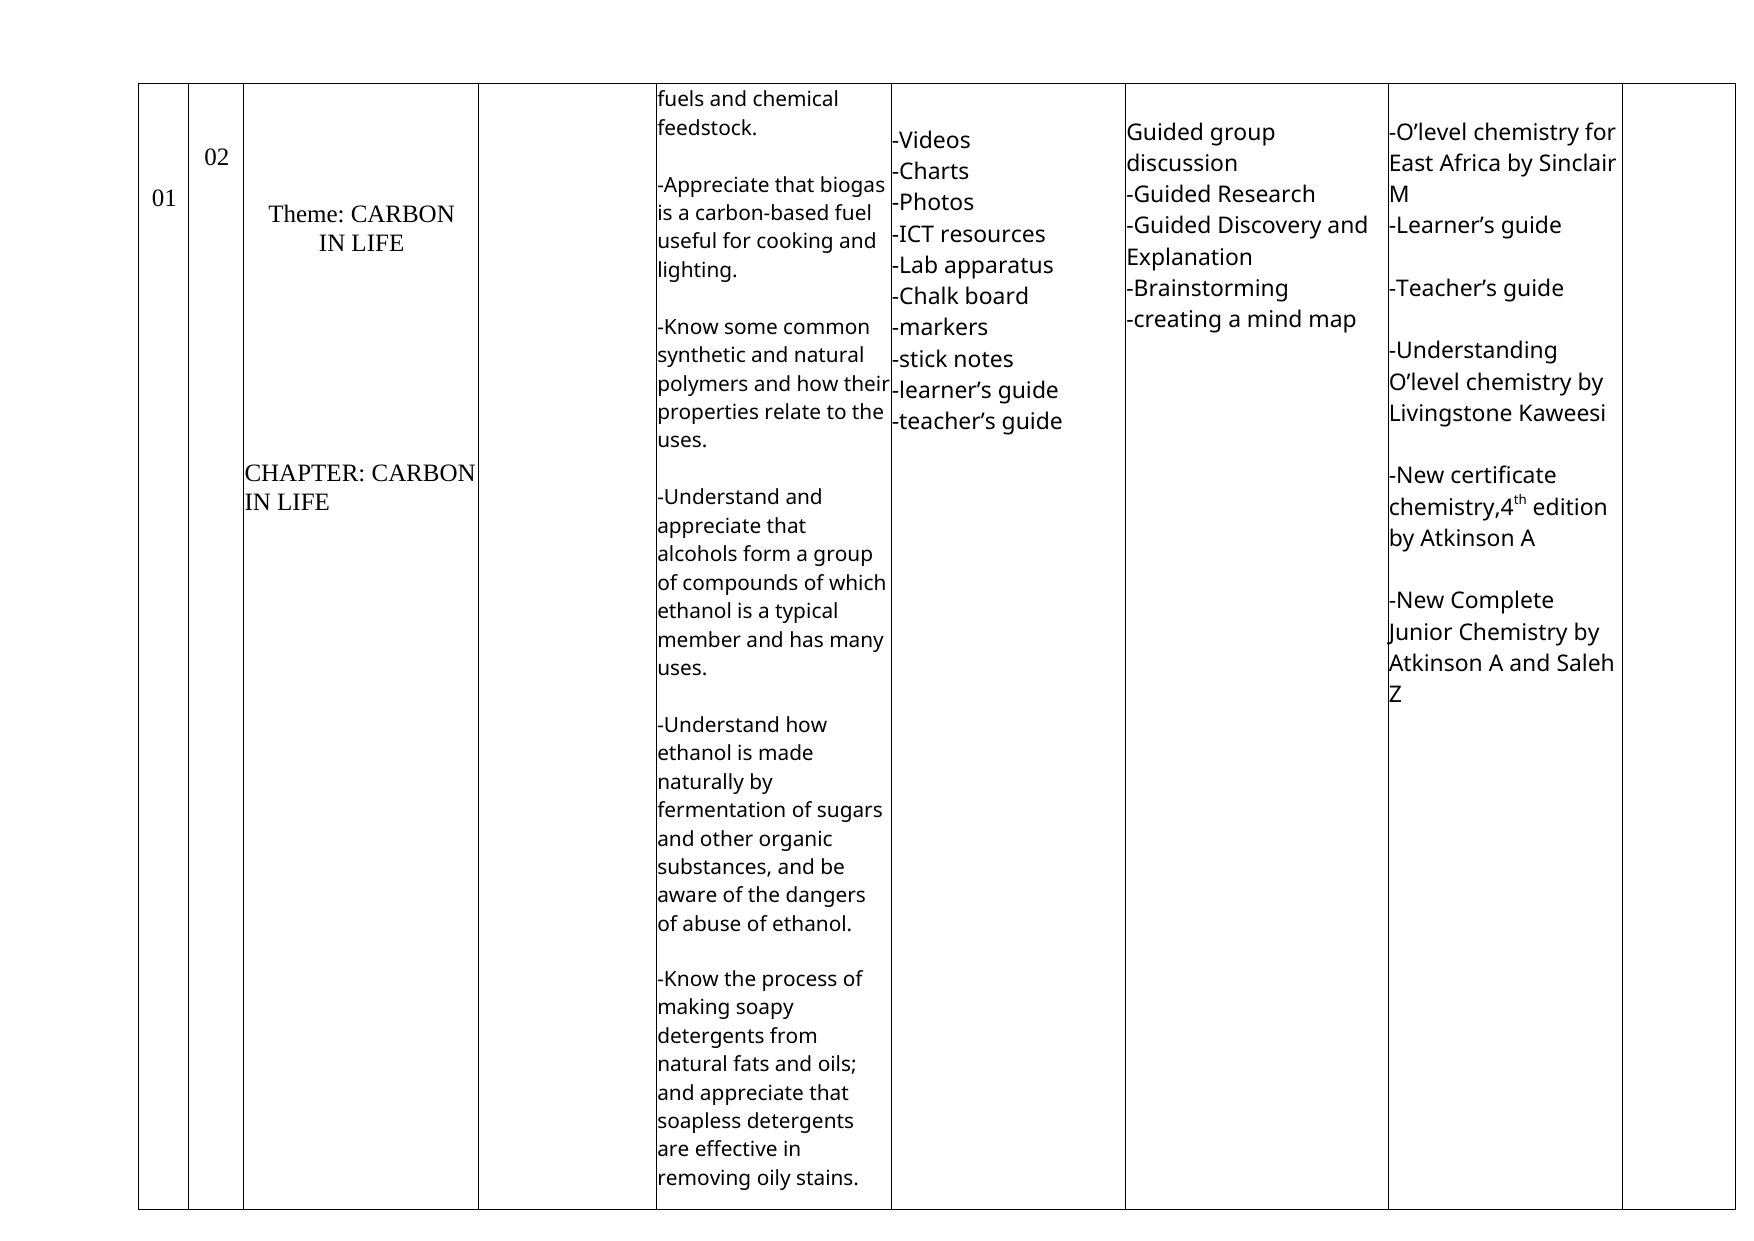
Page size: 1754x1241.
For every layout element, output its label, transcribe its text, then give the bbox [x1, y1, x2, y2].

table_cell 01 01 [139, 84, 188, 1209]
table_cell [1623, 84, 1735, 1209]
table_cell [892, 84, 1125, 1209]
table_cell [479, 84, 656, 1209]
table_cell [1389, 84, 1622, 1209]
table_cell 12 02 18 [189, 84, 243, 1209]
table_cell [657, 84, 891, 1209]
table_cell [1126, 84, 1388, 1209]
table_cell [244, 84, 478, 1209]
